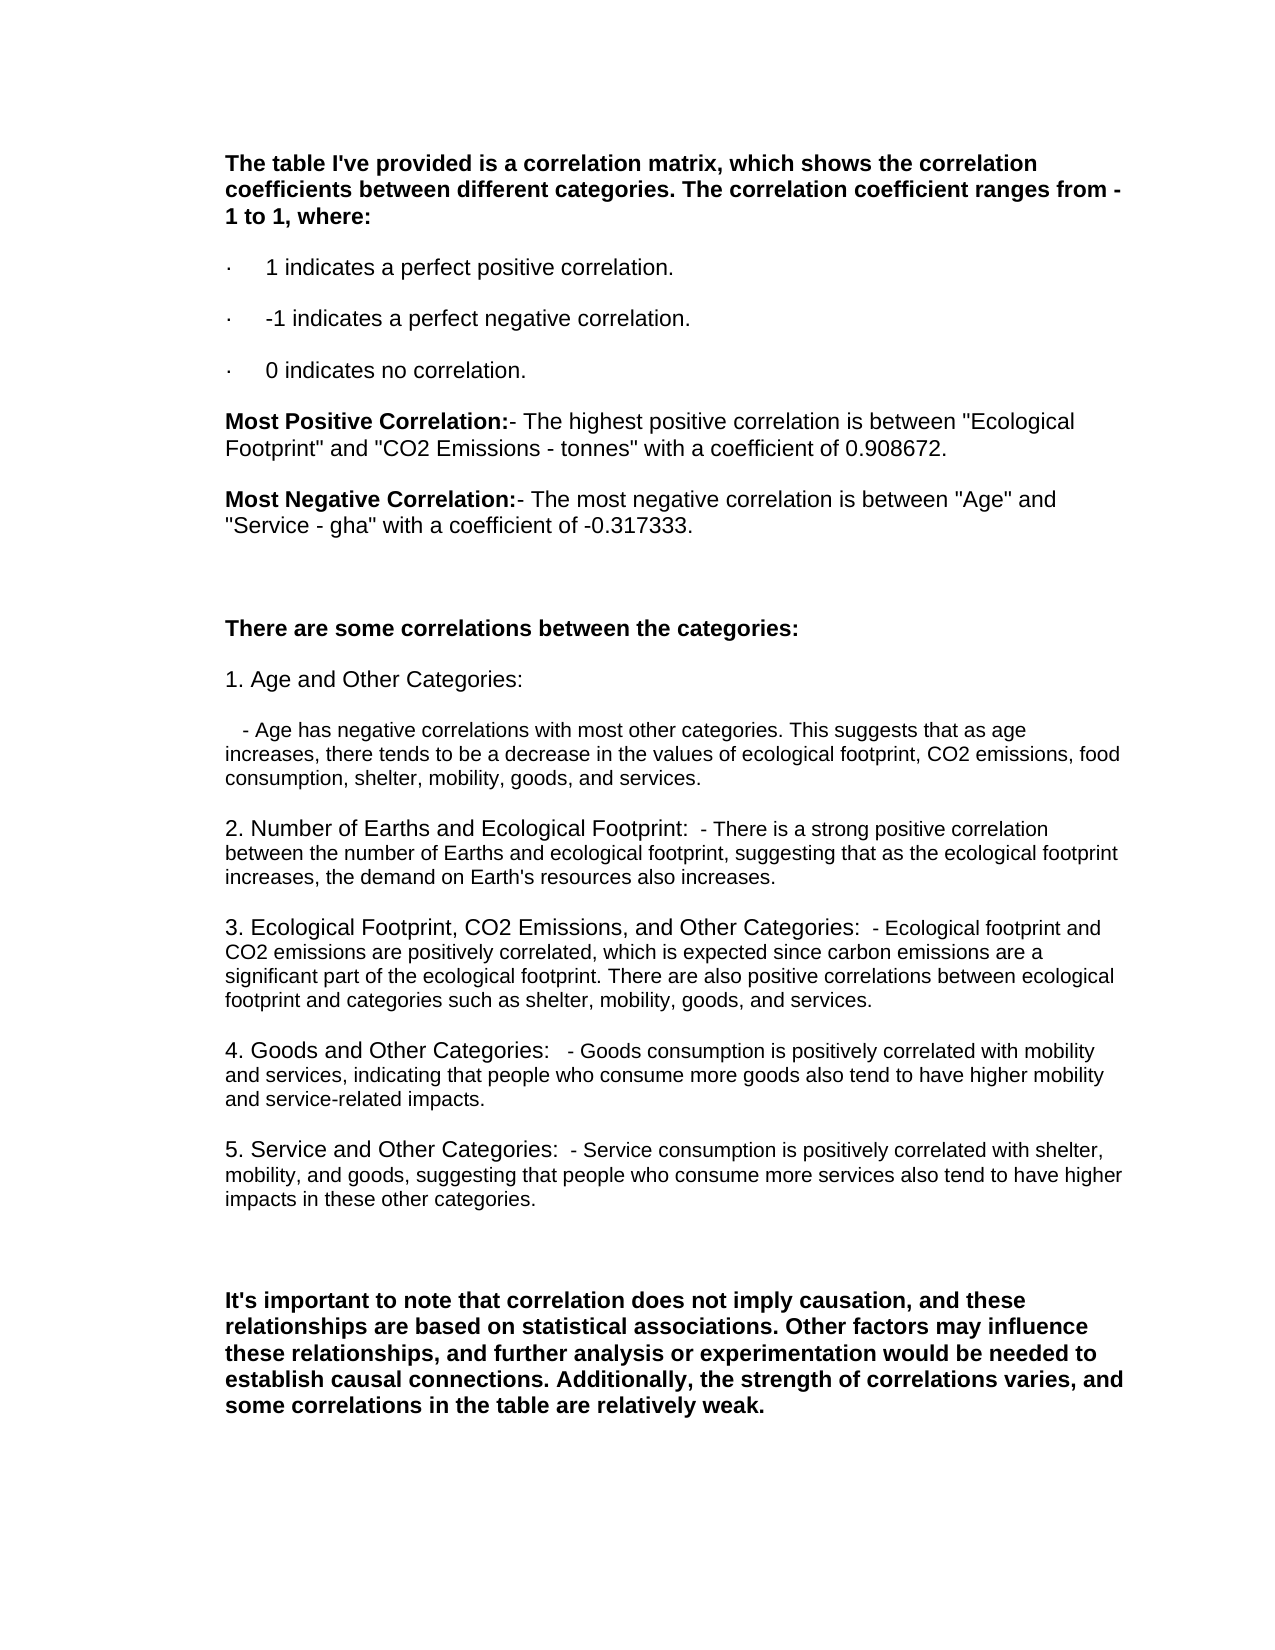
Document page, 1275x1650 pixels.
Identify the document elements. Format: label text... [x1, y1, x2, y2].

text 1. Age and Other Categories: [225, 666, 1125, 693]
text Most Negative Correlation:- The most negative correlation is between "Age" and "Service - gha" with a coefficient of -0.317333. [225, 486, 1125, 538]
text 2. Number of Earths and Ecological Footprint: - There is a strong positive correlation between the number of Earths and ecological footprint, suggesting that as the ecological footprint increases, the demand on Earth's resources also increases. [225, 814, 1125, 889]
text · 0 indicates no correlation. [225, 357, 1125, 383]
text The table I've provided is a correlation matrix, which shows the correlation coefficients between different categories. The correlation coefficient ranges from -1 to 1, where: [225, 150, 1125, 229]
text It's important to note that correlation does not imply causation, and these relationships are based on statistical associations. Other factors may influence these relationships, and further analysis or experimentation would be needed to establish causal connections. Additionally, the strength of correlations varies, and some correlations in the table are relatively weak. [225, 1287, 1125, 1419]
text 3. Ecological Footprint, CO2 Emissions, and Other Categories: - Ecological footprint and CO2 emissions are positively correlated, which is expected since carbon emissions are a significant part of the ecological footprint. There are also positive correlations between ecological footprint and categories such as shelter, mobility, goods, and services. [225, 914, 1125, 1012]
text 4. Goods and Other Categories: - Goods consumption is positively correlated with mobility and services, indicating that people who consume more goods also tend to have higher mobility and service-related impacts. [225, 1037, 1125, 1111]
text · -1 indicates a perfect negative correlation. [225, 305, 1125, 332]
text Most Positive Correlation:- The highest positive correlation is between "Ecological Footprint" and "CO2 Emissions - tonnes" with a coefficient of 0.908672. [225, 408, 1125, 461]
text There are some correlations between the categories: [225, 615, 1125, 641]
text · 1 indicates a perfect positive correlation. [225, 254, 1125, 280]
text 5. Service and Other Categories: - Service consumption is positively correlated with shelter, mobility, and goods, suggesting that people who consume more services also tend to have higher impacts in these other categories. [225, 1136, 1125, 1211]
text - Age has negative correlations with most other categories. This suggests that as age increases, there tends to be a decrease in the values of ecological footprint, CO2 emissions, food consumption, shelter, mobility, goods, and services. [225, 718, 1125, 789]
